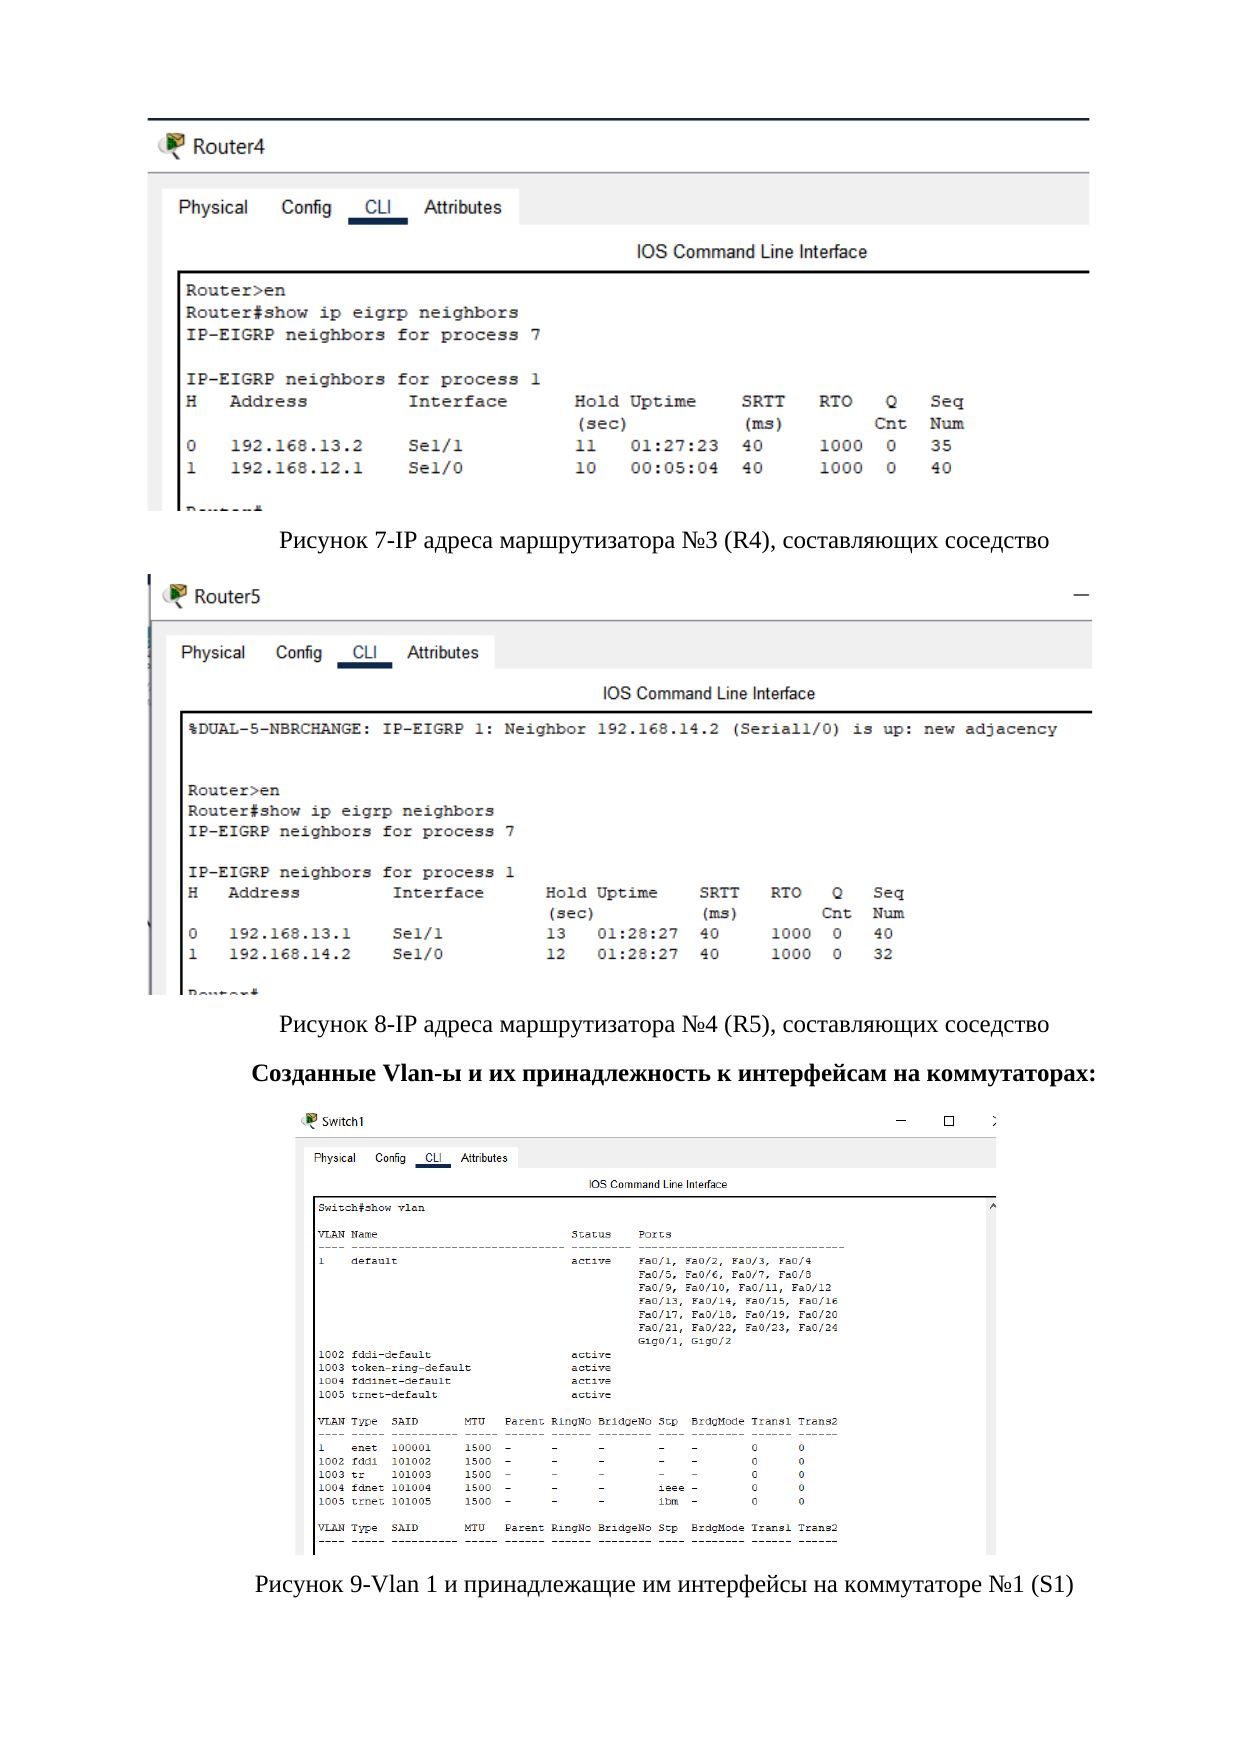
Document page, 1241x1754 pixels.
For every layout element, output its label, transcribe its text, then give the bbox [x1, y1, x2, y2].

text Рисунок 9-Vlan 1 и принадлежащие им интерфейсы на коммутаторе №1 (S1) [177, 1569, 1152, 1598]
text Рисунок 7-IP адреса маршрутизатора №3 (R4), составляющих соседство [177, 525, 1152, 554]
picture [295, 1108, 997, 1555]
picture [147, 574, 1093, 995]
picture [147, 118, 1090, 511]
text Рисунок 8-IP адреса маршрутизатора №4 (R5), составляющих соседство [177, 1009, 1152, 1038]
text Созданные Vlan-ы и их принадлежность к интерфейсам на коммутаторах: [177, 1058, 1152, 1087]
